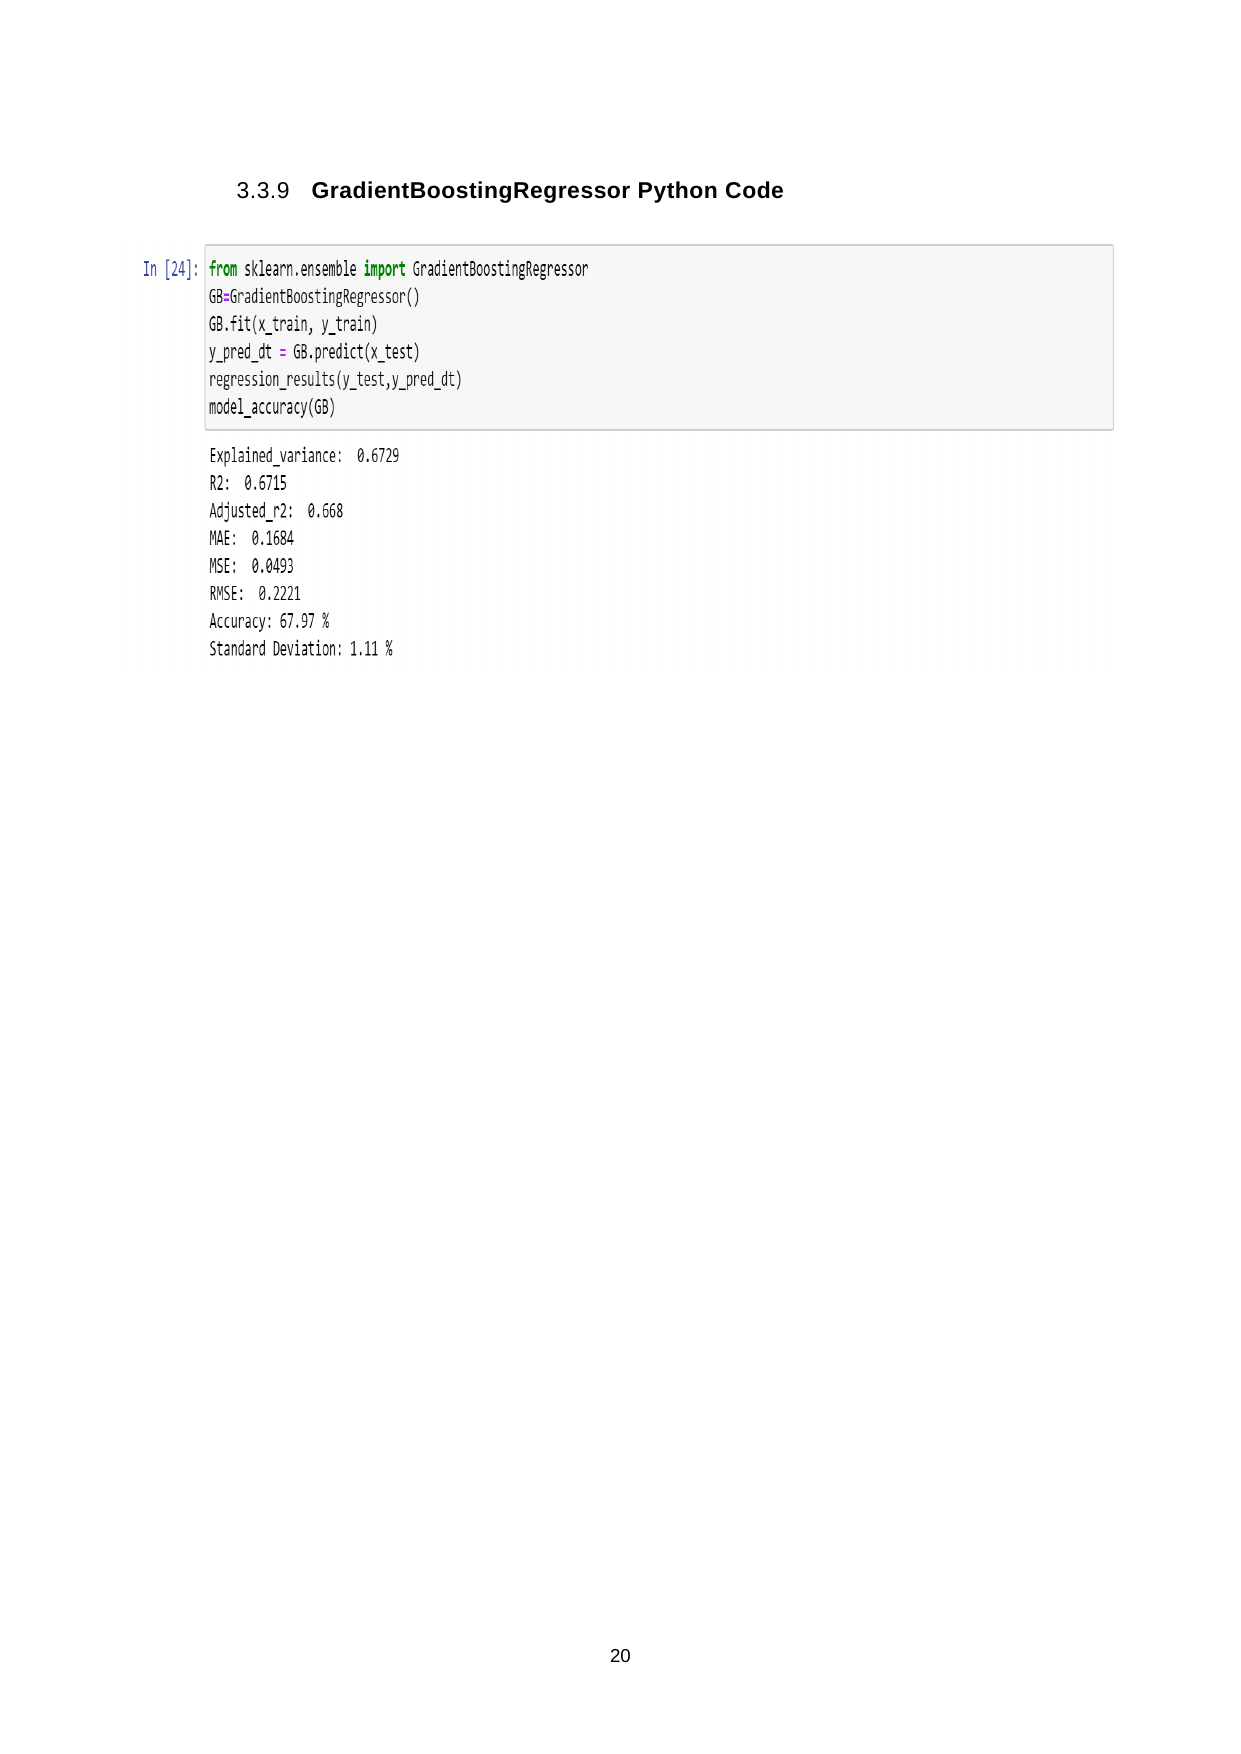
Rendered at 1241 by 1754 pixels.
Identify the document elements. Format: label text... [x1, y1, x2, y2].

subtitle GradientBoostingRegressor Python Code [236, 159, 1122, 203]
picture [117, 238, 1122, 673]
